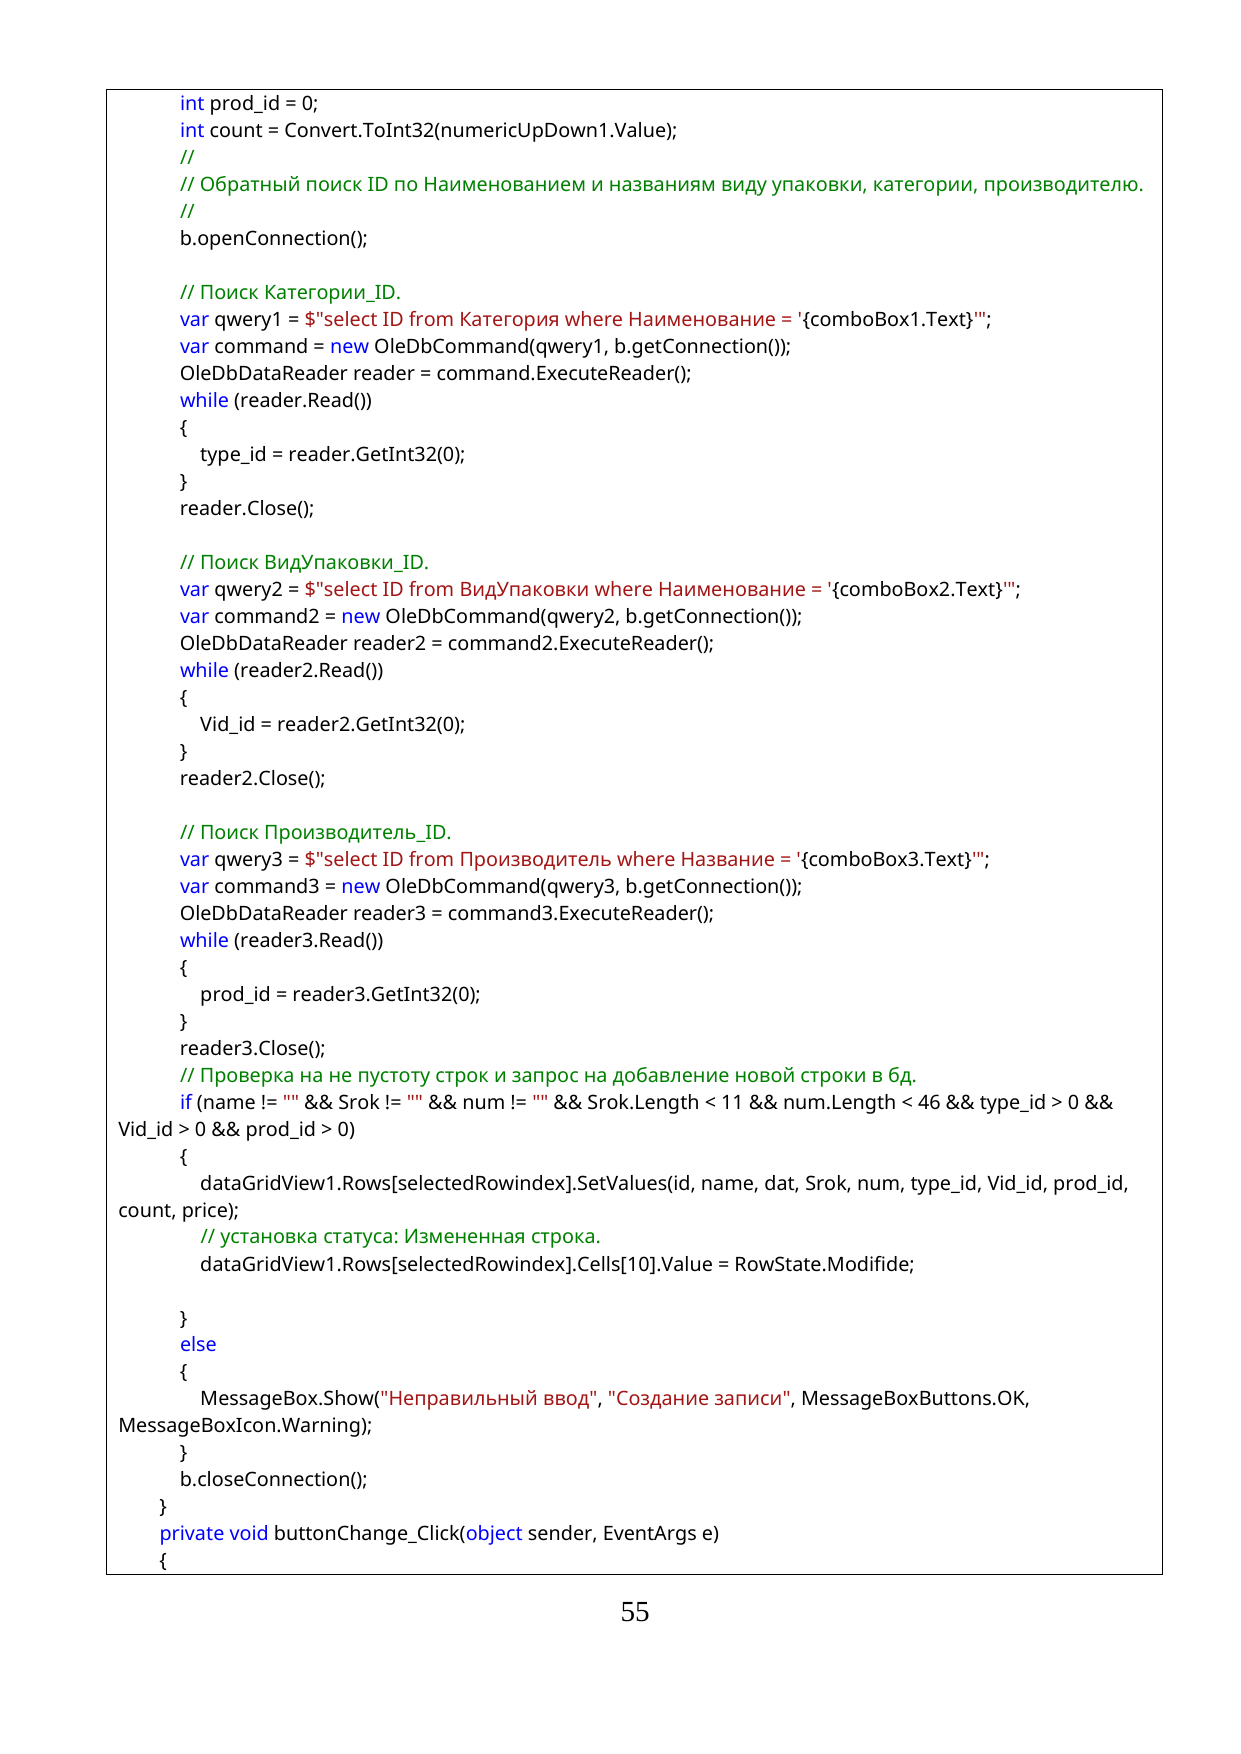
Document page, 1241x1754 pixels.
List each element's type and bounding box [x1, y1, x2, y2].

table_cell [107, 90, 1162, 1573]
